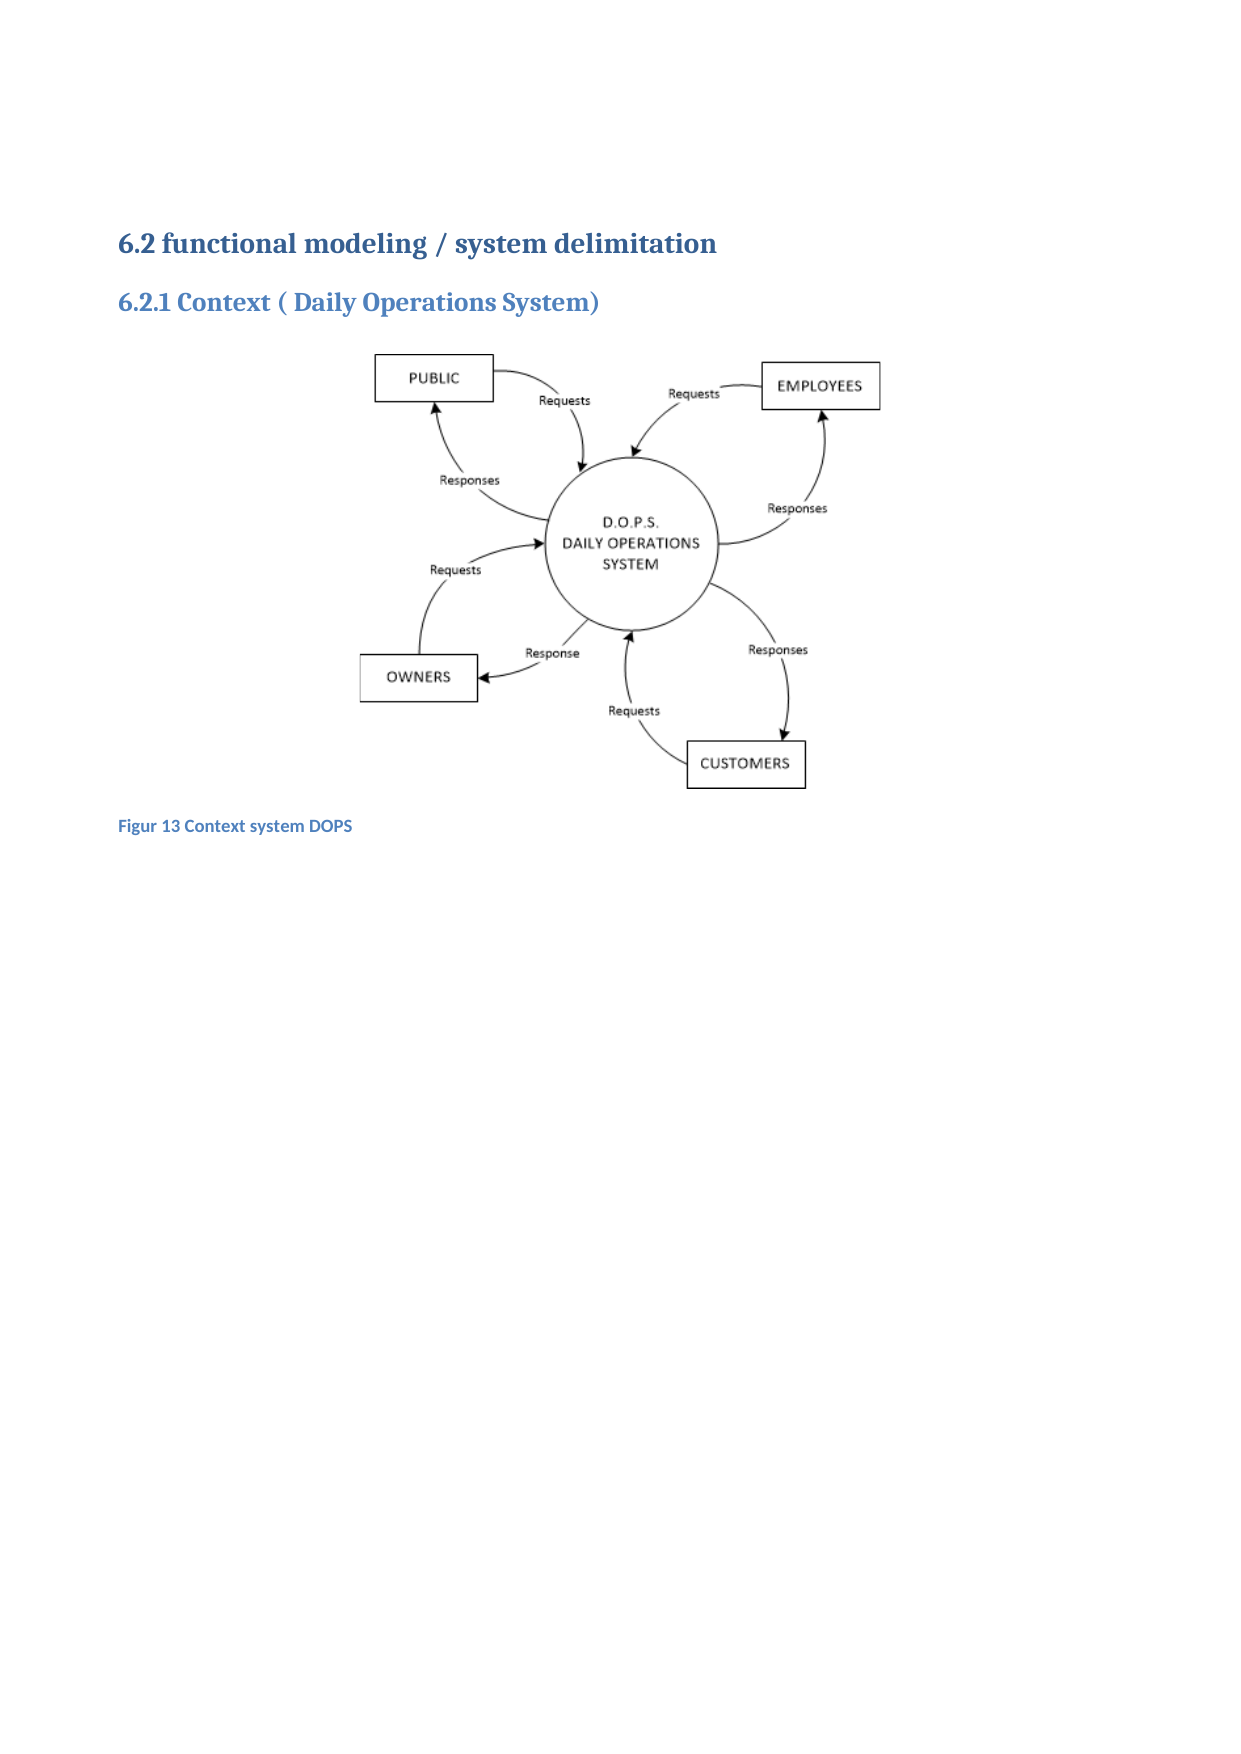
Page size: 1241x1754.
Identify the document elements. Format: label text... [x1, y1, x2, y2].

subtitle 6.2.1 Context ( Daily Operations System) [118, 287, 1122, 318]
picture [359, 354, 881, 789]
text Figur 13 Context system DOPS [118, 814, 1122, 837]
subtitle 6.2 functional modeling / system delimitation [118, 227, 1122, 261]
